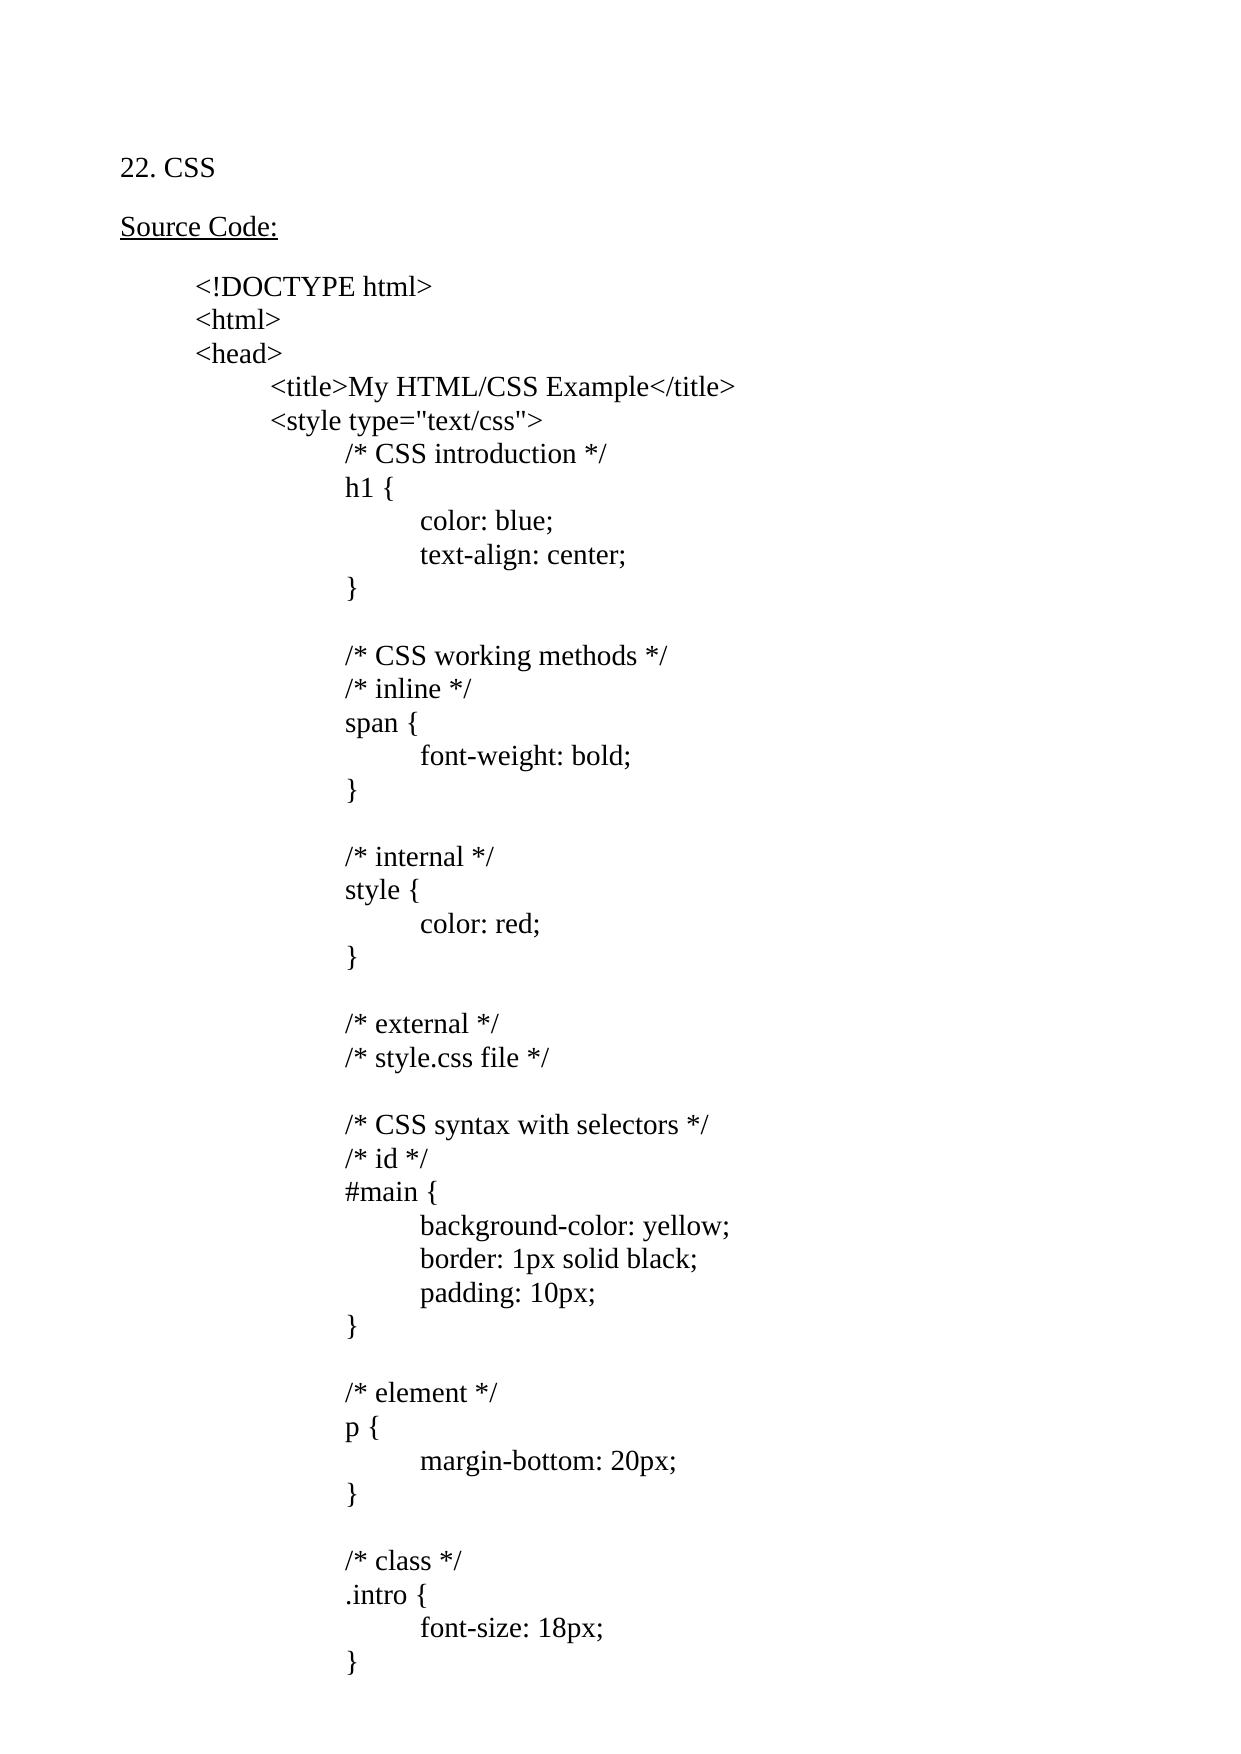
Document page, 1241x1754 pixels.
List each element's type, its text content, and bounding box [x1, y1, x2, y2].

text } [195, 571, 1172, 604]
text font-weight: bold; [195, 738, 1172, 772]
text color: red; [195, 906, 1172, 939]
text } [195, 1644, 1172, 1677]
text /* class */ [195, 1543, 1172, 1577]
text font-size: 18px; [195, 1610, 1172, 1644]
text span { [195, 705, 1172, 738]
text Source Code: [120, 209, 1172, 243]
text /* element */ [195, 1376, 1172, 1409]
text margin-bottom: 20px; [195, 1443, 1172, 1476]
text <html> [195, 302, 1172, 336]
text /* external */ [195, 1007, 1172, 1040]
text /* CSS introduction */ [195, 436, 1172, 470]
text .intro { [195, 1577, 1172, 1610]
text p { [195, 1409, 1172, 1443]
text } [195, 939, 1172, 973]
text h1 { [195, 470, 1172, 503]
text <style type="text/css"> [195, 403, 1172, 436]
text /* CSS syntax with selectors */ [195, 1107, 1172, 1141]
text /* inline */ [195, 671, 1172, 705]
text } [195, 1476, 1172, 1510]
text text-align: center; [195, 537, 1172, 571]
text border: 1px solid black; [195, 1241, 1172, 1275]
text /* id */ [195, 1141, 1172, 1174]
text /* CSS working methods */ [195, 638, 1172, 671]
text <head> [195, 336, 1172, 369]
text } [195, 1308, 1172, 1342]
text #main { [195, 1174, 1172, 1208]
text } [195, 772, 1172, 805]
text <title>My HTML/CSS Example</title> [195, 369, 1172, 403]
text /* internal */ [195, 839, 1172, 872]
text padding: 10px; [195, 1275, 1172, 1308]
text /* style.css file */ [195, 1040, 1172, 1074]
text background-color: yellow; [195, 1208, 1172, 1241]
text color: blue; [195, 503, 1172, 537]
text 22. CSS [120, 150, 1172, 183]
text style { [195, 872, 1172, 906]
text <!DOCTYPE html> [195, 269, 1172, 302]
